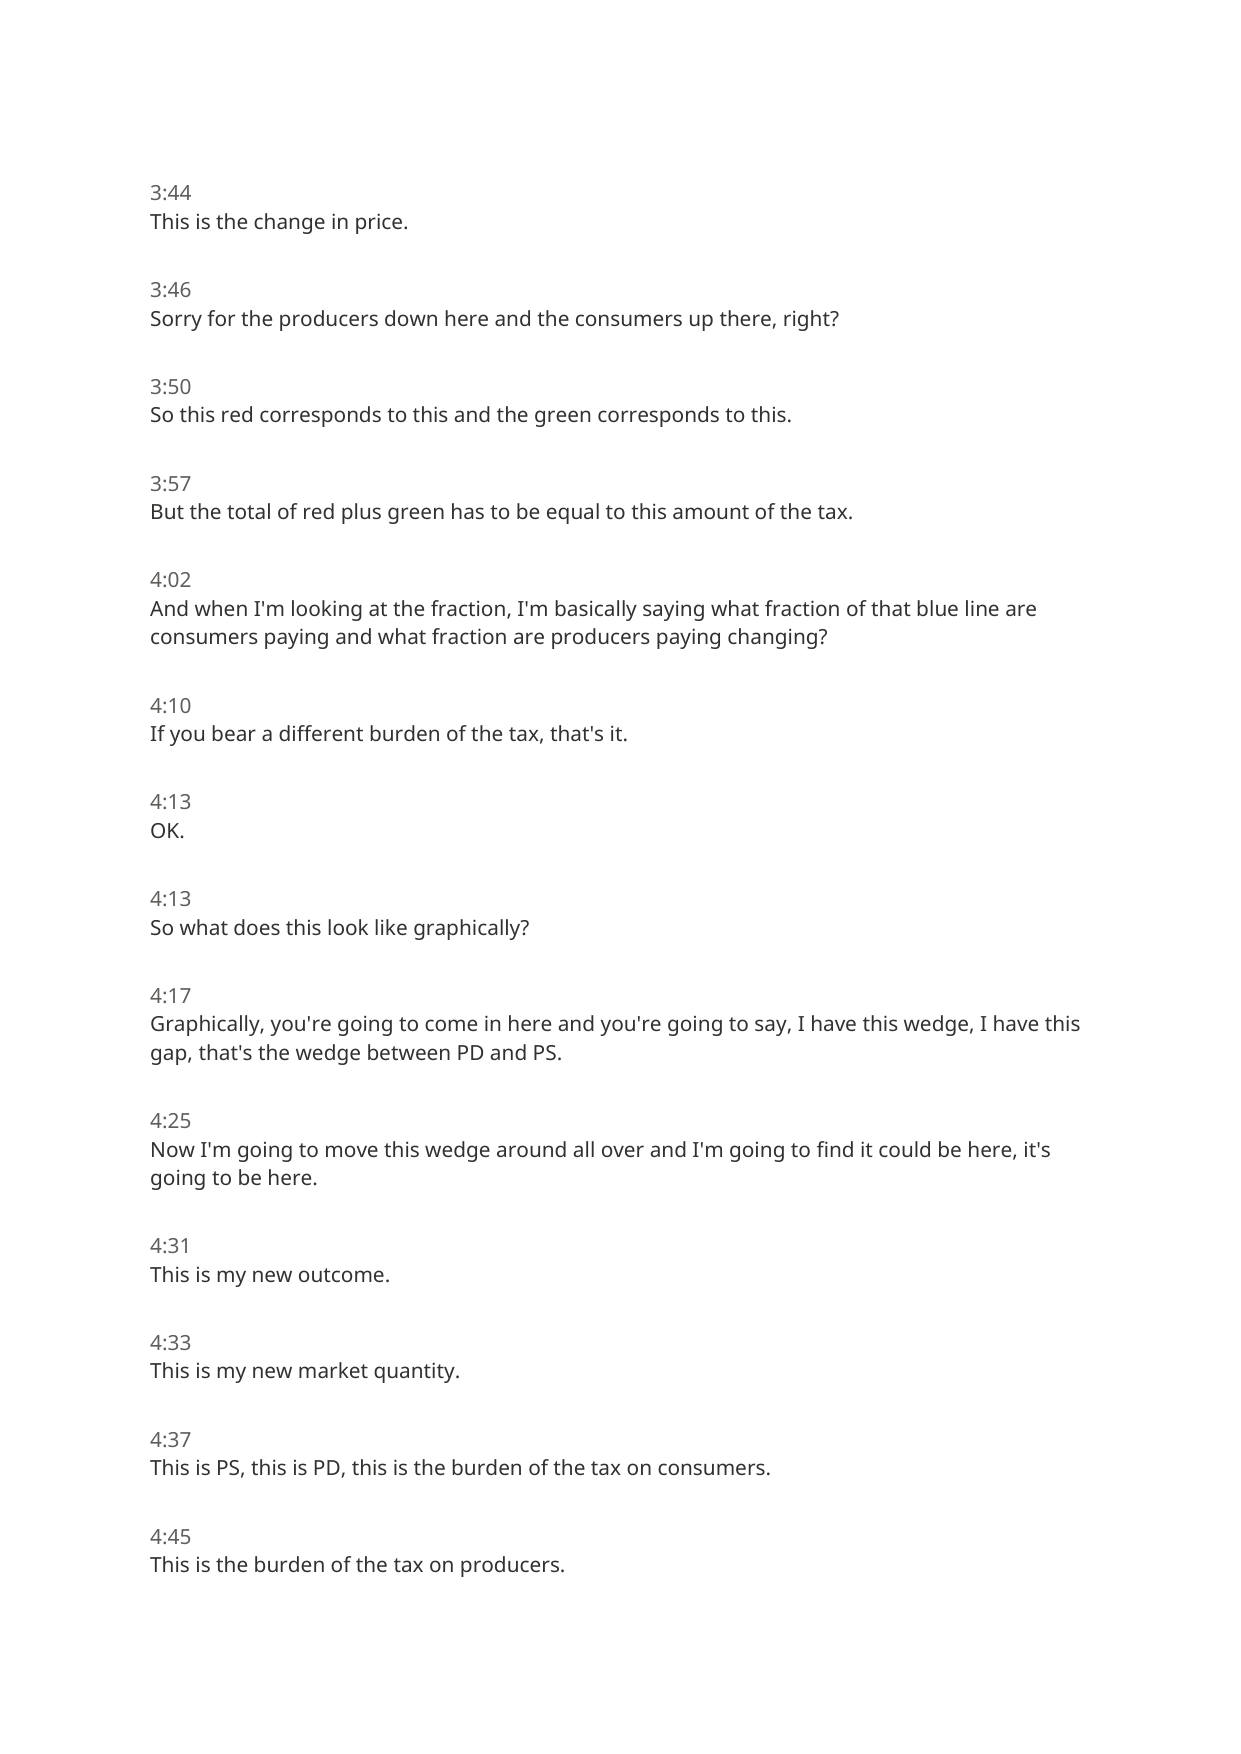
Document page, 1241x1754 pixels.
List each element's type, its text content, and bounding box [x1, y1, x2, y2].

text 4:17 Graphically, you're going to come in here and you're going to say, I have this wedge, I have this gap, that's the wedge between PD and PS. [150, 953, 1090, 1066]
text 4:33 This is my new market quantity. [150, 1300, 1090, 1385]
text 4:10 If you bear a different burden of the tax, that's it. [150, 662, 1090, 748]
text 4:45 This is the burden of the tax on producers. [150, 1493, 1090, 1579]
text 3:46 Sorry for the producers down here and the consumers up there, right? [150, 247, 1090, 332]
text 4:13 So what does this look like graphically? [150, 856, 1090, 941]
text 4:37 This is PS, this is PD, this is the burden of the tax on consumers. [150, 1397, 1090, 1482]
text 3:57 But the total of red plus green has to be equal to this amount of the tax. [150, 440, 1090, 526]
text 4:13 OK. [150, 759, 1090, 844]
text 3:50 So this red corresponds to this and the green corresponds to this. [150, 343, 1090, 429]
text 3:44 This is the change in price. [150, 150, 1090, 235]
text 4:25 Now I'm going to move this wedge around all over and I'm going to find it could be here, it's going to be here. [150, 1078, 1090, 1192]
text 4:02 And when I'm looking at the fraction, I'm basically saying what fraction of that blue line are consumers paying and what fraction are producers paying changing? [150, 537, 1090, 651]
text 4:31 This is my new outcome. [150, 1203, 1090, 1288]
